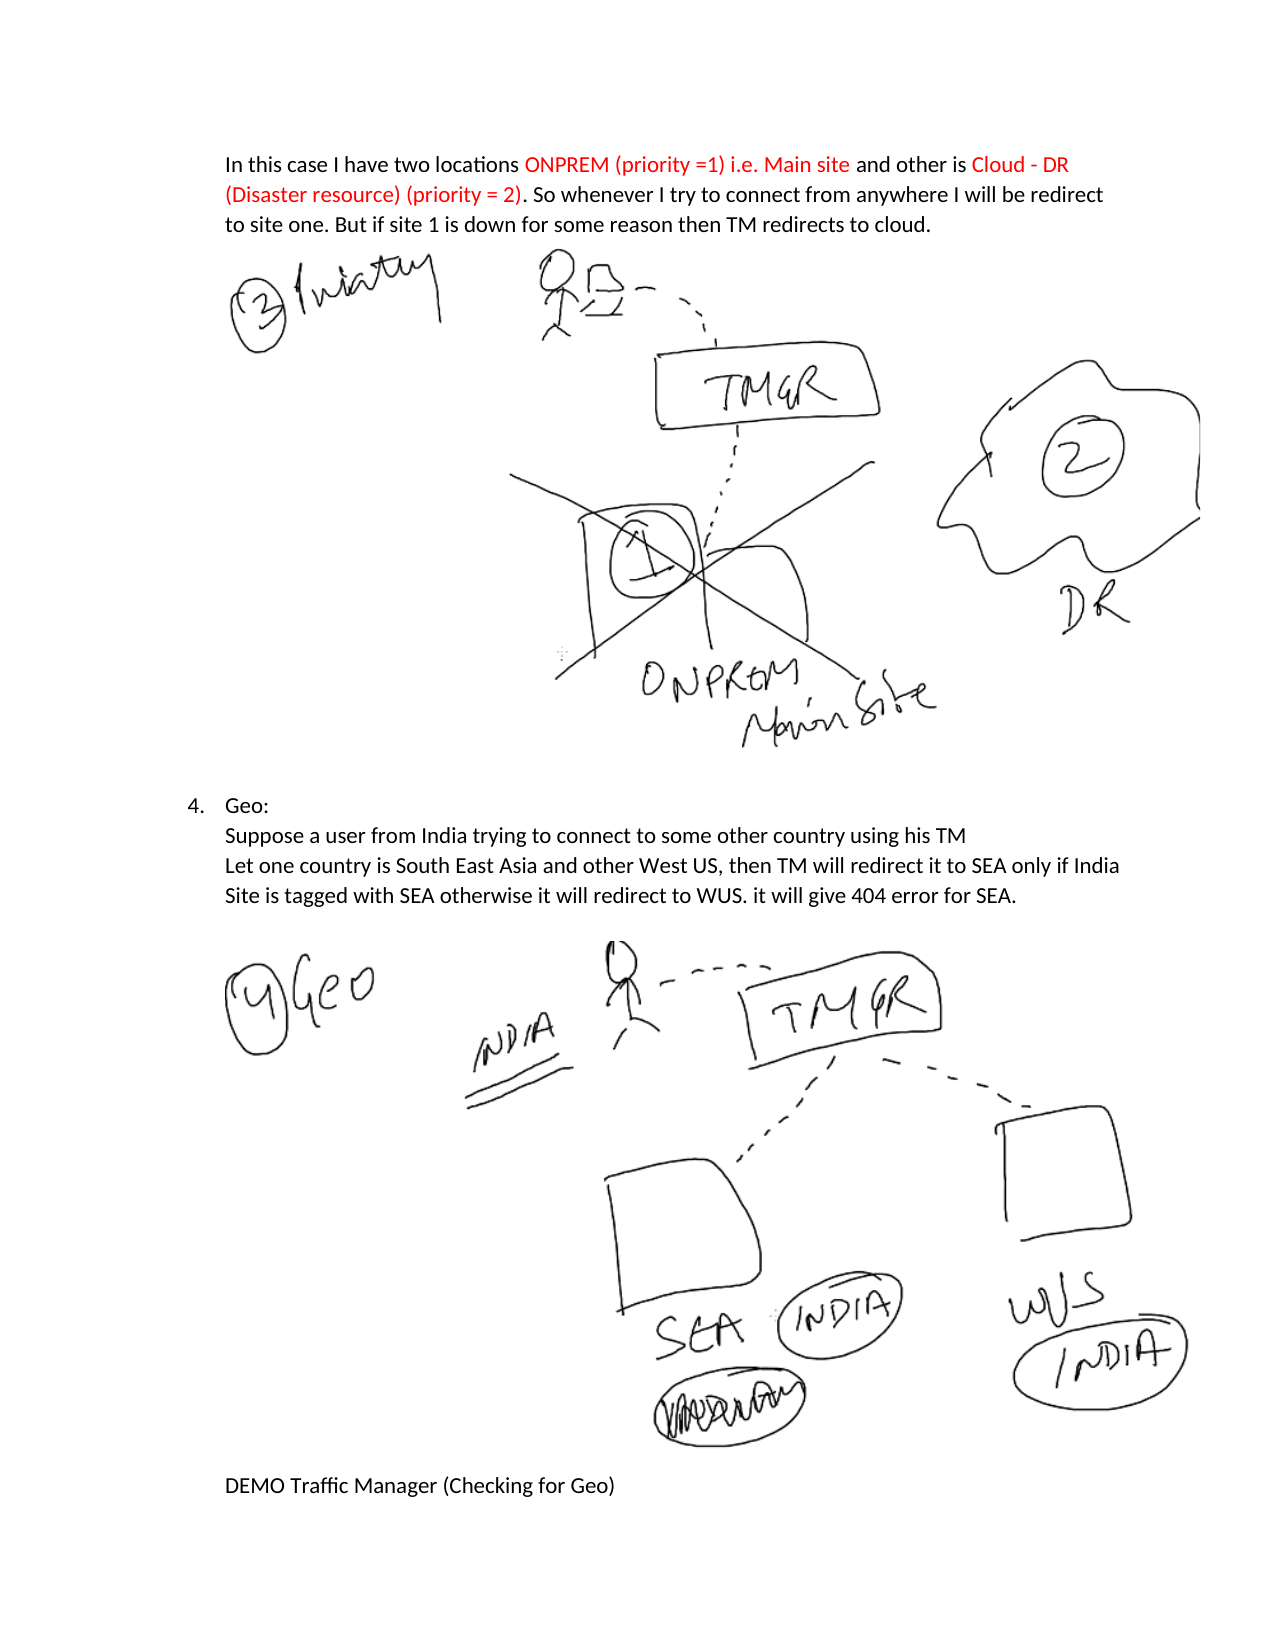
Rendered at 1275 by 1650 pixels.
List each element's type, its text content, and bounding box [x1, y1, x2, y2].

list In this case I have two locations ONPREM (priority =1) i.e. Main site and other is Cloud - DR (Disaster resource) (priority = 2). So whenever I try to connect from anywhere I will be redirect to site one. But if site 1 is down for some reason then TM redirects to cloud. [225, 150, 1125, 238]
list Suppose a user from India trying to connect to some other country using his TM [225, 821, 1125, 849]
list Geo: [187, 791, 1125, 819]
list DEMO Traffic Manager (Checking for Geo) [225, 1472, 1125, 1499]
list Let one country is South East Asia and other West US, then TM will redirect it to SEA only if India Site is tagged with SEA otherwise it will redirect to WUS. it will give 404 error for SEA. [225, 851, 1125, 909]
picture [225, 941, 1200, 1470]
picture [225, 240, 1200, 759]
